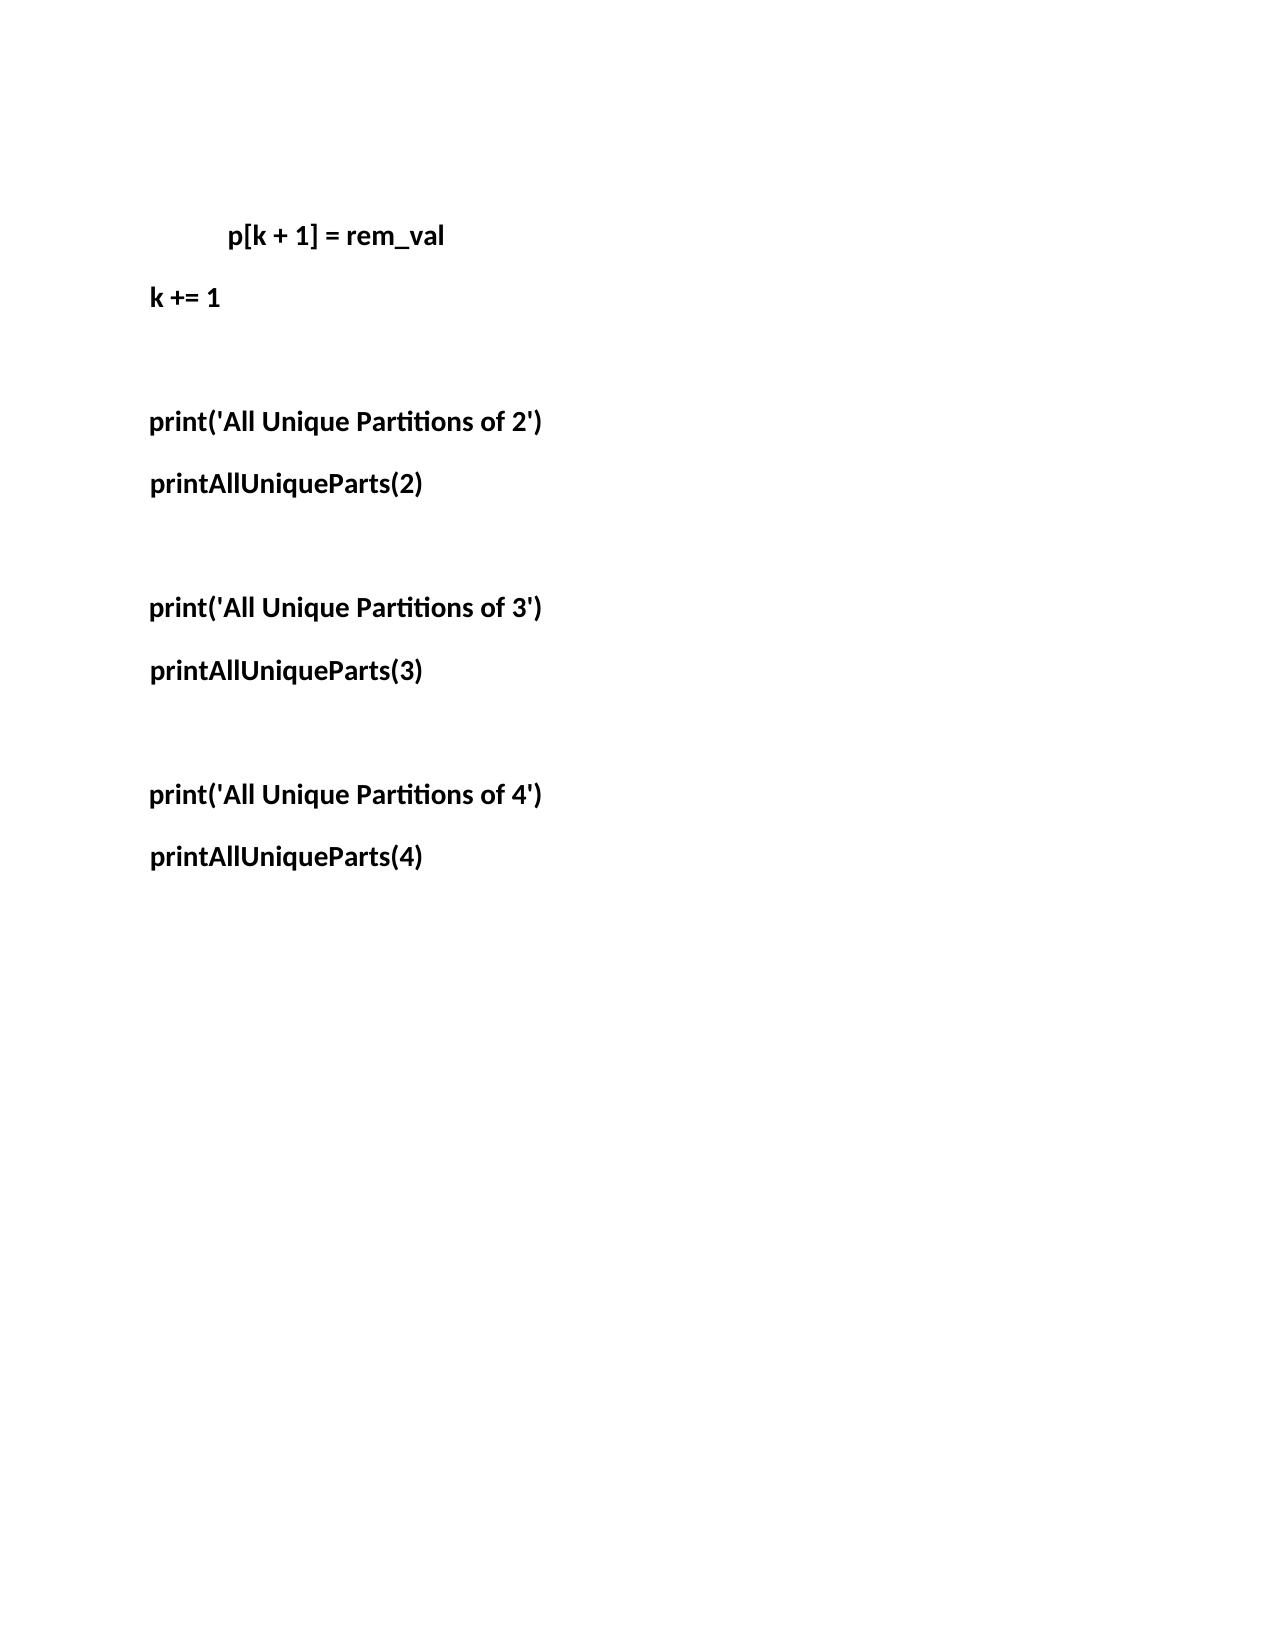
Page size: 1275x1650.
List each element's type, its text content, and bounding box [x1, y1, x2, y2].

text print('All Unique Partitions of 2') printAllUniqueParts(2) [148, 403, 733, 501]
text p[k + 1] = rem_val k += 1 [148, 217, 467, 314]
text print('All Unique Partitions of 3') printAllUniqueParts(3) [148, 589, 733, 687]
text print('All Unique Partitions of 4') printAllUniqueParts(4) [148, 776, 733, 874]
